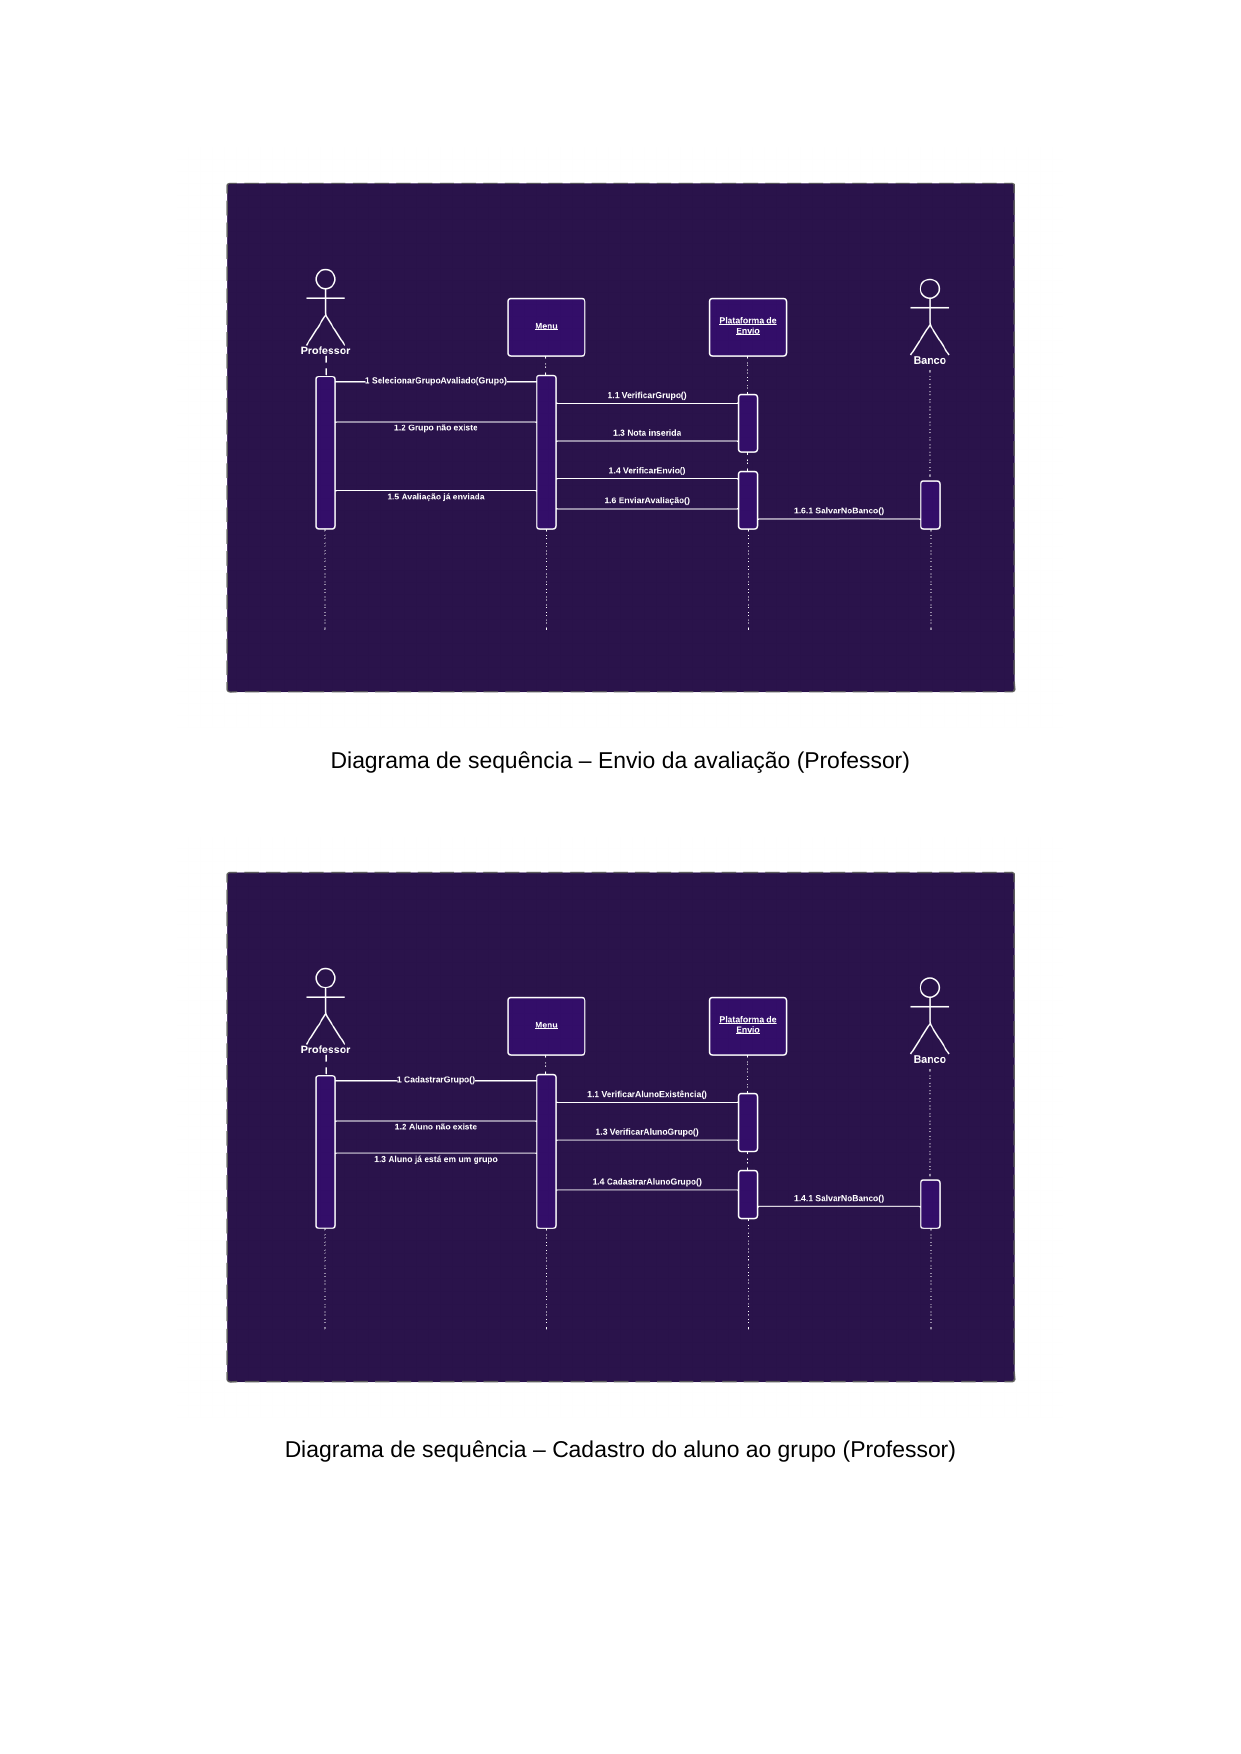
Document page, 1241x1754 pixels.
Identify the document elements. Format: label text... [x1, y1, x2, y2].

text Diagrama de sequência – Envio da avaliação (Professor) [177, 747, 1063, 773]
picture [177, 837, 1063, 1418]
picture [177, 147, 1063, 728]
text Diagrama de sequência – Cadastro do aluno ao grupo (Professor) [177, 1436, 1063, 1462]
